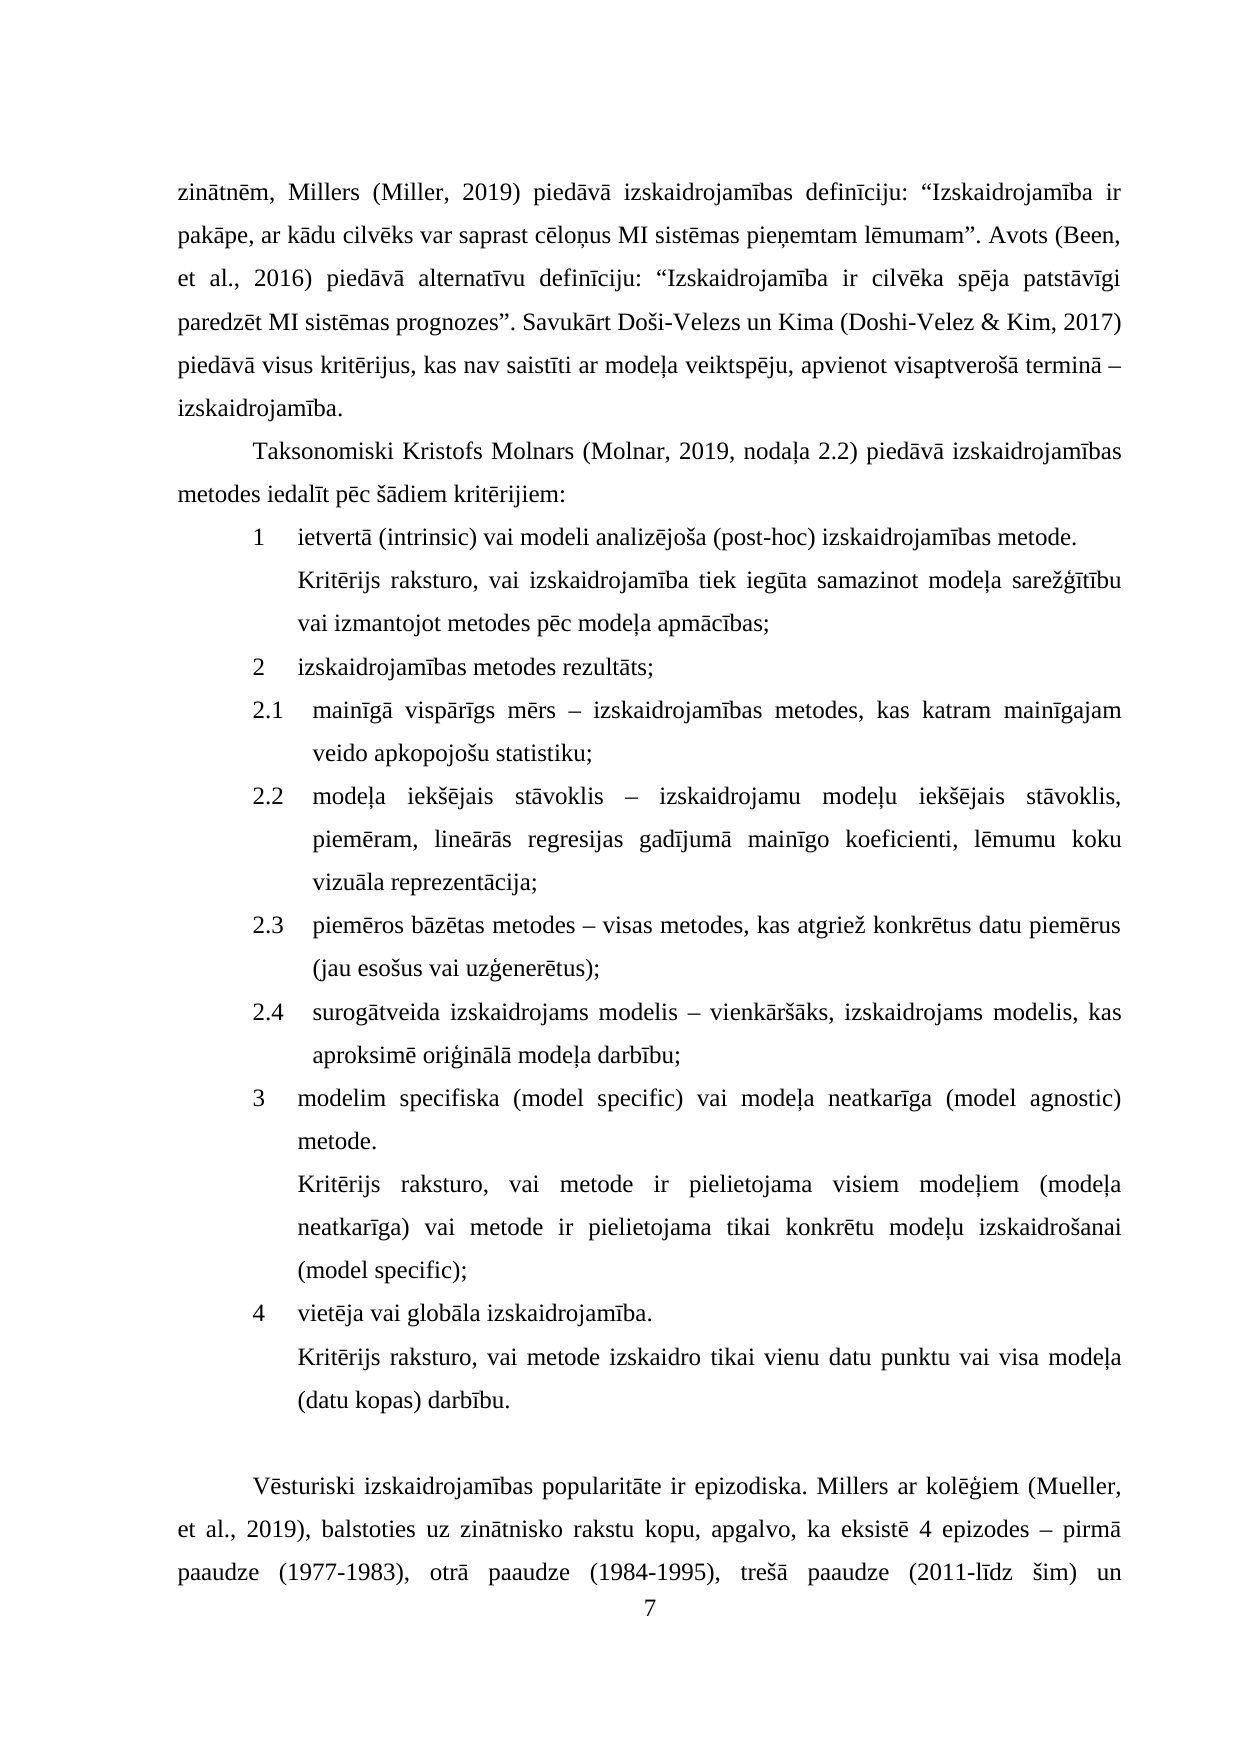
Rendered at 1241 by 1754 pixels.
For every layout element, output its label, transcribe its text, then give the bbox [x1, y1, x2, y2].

list vietēja vai globāla izskaidrojamība. [252, 1298, 1122, 1327]
text Kritērijs raksturo, vai metode izskaidro tikai vienu datu punktu vai visa modeļa (datu kopas) darbību. [297, 1342, 1122, 1413]
list mainīgā vispārīgs mērs – izskaidrojamības metodes, kas katram mainīgajam veido apkopojošu statistiku; [252, 695, 1122, 767]
text Kritērijs raksturo, vai izskaidrojamība tiek iegūta samazinot modeļa sarežģītību vai izmantojot metodes pēc modeļa apmācības; [297, 565, 1122, 637]
list modeļa iekšējais stāvoklis – izskaidrojamu modeļu iekšējais stāvoklis, piemēram, lineārās regresijas gadījumā mainīgo koeficienti, lēmumu koku vizuāla reprezentācija; [252, 781, 1122, 896]
list piemēros bāzētas metodes – visas metodes, kas atgriež konkrētus datu piemērus (jau esošus vai uzģenerētus); [252, 910, 1122, 982]
list modelim specifiska (model specific) vai modeļa neatkarīga (model agnostic) metode. Kritērijs raksturo, vai metode ir pielietojama visiem modeļiem (modeļa neatkarīga) vai metode ir pielietojama tikai konkrētu modeļu izskaidrošanai (model specific); [252, 1083, 1122, 1284]
list ietvertā (intrinsic) vai modeli analizējoša (post-hoc) izskaidrojamības metode. [252, 522, 1122, 551]
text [177, 1471, 1122, 1586]
text Taksonomiski Kristofs Molnars (Molnar, 2019, nodaļa 2.2) piedāvā izskaidrojamības metodes iedalīt pēc šādiem kritērijiem: [177, 436, 1122, 508]
list surogātveida izskaidrojams modelis – vienkāršāks, izskaidrojams modelis, kas aproksimē oriģinālā modeļa darbību; [252, 997, 1122, 1068]
list izskaidrojamības metodes rezultāts; [252, 652, 1122, 680]
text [177, 177, 1122, 422]
